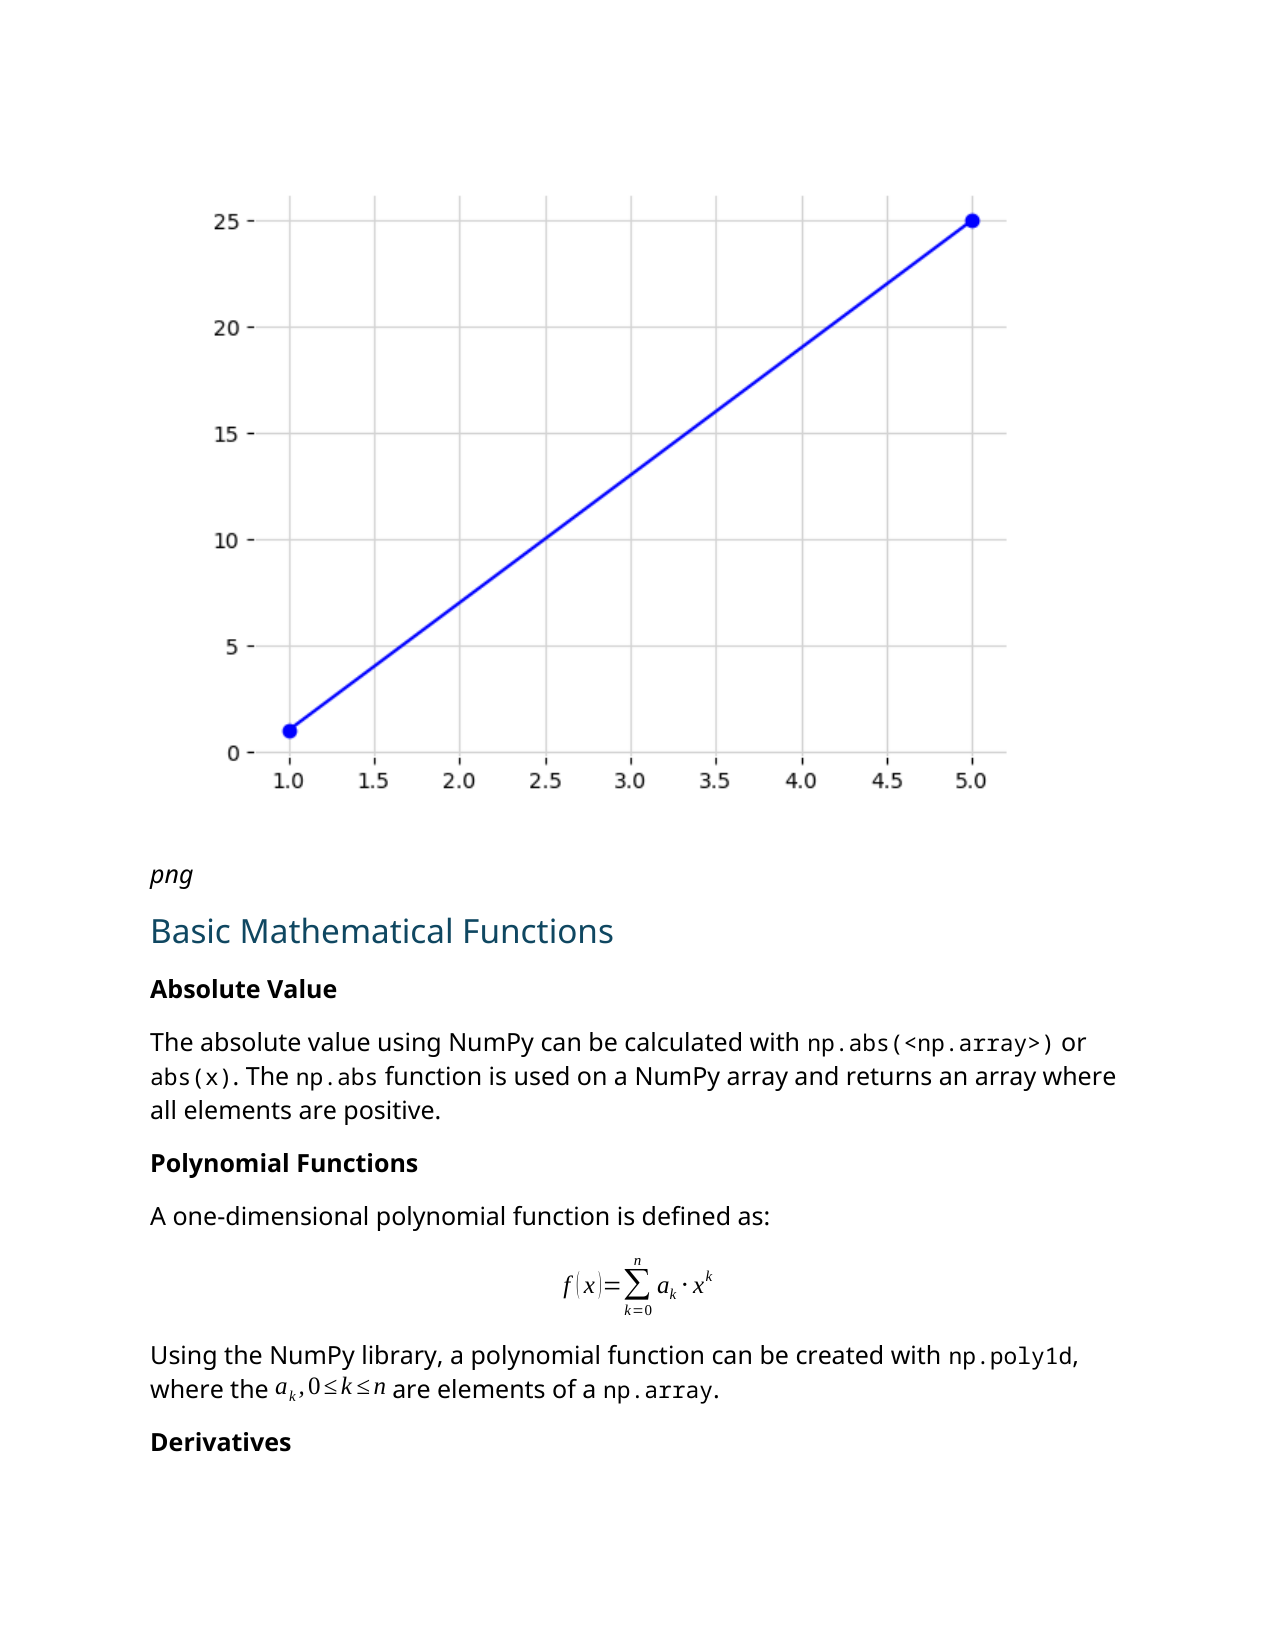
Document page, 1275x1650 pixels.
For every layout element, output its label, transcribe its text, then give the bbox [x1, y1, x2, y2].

text Absolute Value [150, 972, 1125, 1006]
text Derivatives [150, 1424, 1125, 1458]
text Using the NumPy library, a polynomial function can be created with np.poly1d, where the are elements of a np.array. [150, 1337, 1125, 1406]
text png [150, 857, 1125, 891]
text Polynomial Functions [150, 1146, 1125, 1180]
text A one-dimensional polynomial function is defined as: [150, 1199, 1125, 1233]
picture [168, 150, 1022, 837]
subtitle Basic Mathematical Functions [150, 908, 1125, 953]
text The absolute value using NumPy can be calculated with np.abs(<np.array>) or abs(x). The np.abs function is used on a NumPy array and returns an array where all elements are positive. [150, 1025, 1125, 1127]
